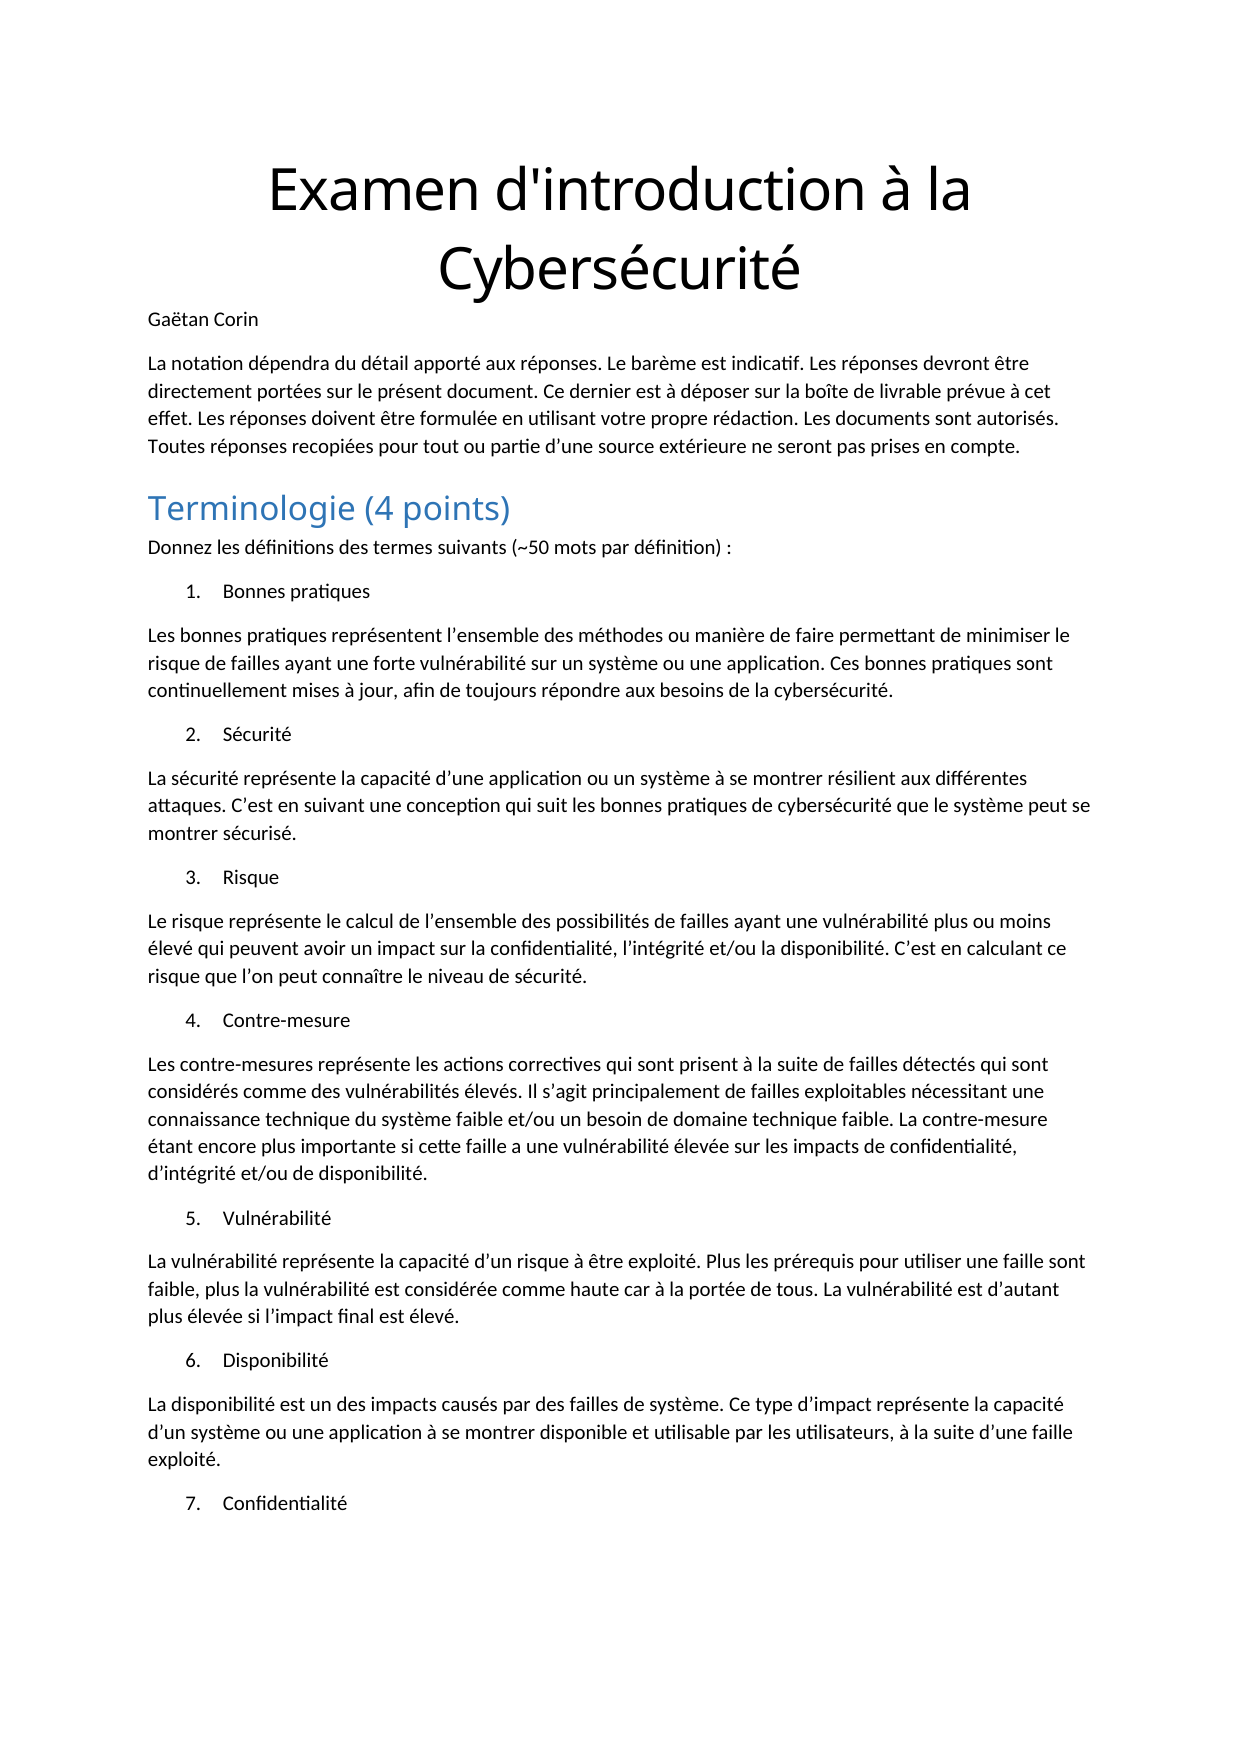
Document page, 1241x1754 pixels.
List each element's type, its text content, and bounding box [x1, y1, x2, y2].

text La notation dépendra du détail apporté aux réponses. Le barème est indicatif. Les réponses devront être directement portées sur le présent document. Ce dernier est à déposer sur la boîte de livrable prévue à cet effet. Les réponses doivent être formulée en utilisant votre propre rédaction. Les documents sont autorisés. Toutes réponses recopiées pour tout ou partie d’une source extérieure ne seront pas prises en compte. [148, 351, 1093, 458]
title Examen d'introduction à la Cybersécurité [148, 148, 1093, 307]
list Vulnérabilité [185, 1205, 1093, 1230]
list Sécurité [185, 721, 1093, 747]
list Risque [185, 864, 1093, 889]
list Contre-mesure [185, 1007, 1093, 1032]
text La vulnérabilité représente la capacité d’un risque à être exploité. Plus les prérequis pour utiliser une faille sont faible, plus la vulnérabilité est considérée comme haute car à la portée de tous. La vulnérabilité est d’autant plus élevée si l’impact final est élevé. [148, 1249, 1093, 1329]
list Confidentialité [185, 1491, 1093, 1516]
subtitle Terminologie (4 points) [148, 485, 1093, 531]
text La disponibilité est un des impacts causés par des failles de système. Ce type d’impact représente la capacité d’un système ou une application à se montrer disponible et utilisable par les utilisateurs, à la suite d’une faille exploité. [148, 1392, 1093, 1472]
list Disponibilité [185, 1348, 1093, 1373]
list Bonnes pratiques [185, 578, 1093, 604]
text La sécurité représente la capacité d’une application ou un système à se montrer résilient aux différentes attaques. C’est en suivant une conception qui suit les bonnes pratiques de cybersécurité que le système peut se montrer sécurisé. [148, 765, 1093, 845]
text Donnez les définitions des termes suivants (~50 mots par définition) : [148, 534, 1093, 559]
text Gaëtan Corin [148, 307, 1093, 332]
text Les bonnes pratiques représentent l’ensemble des méthodes ou manière de faire permettant de minimiser le risque de failles ayant une forte vulnérabilité sur un système ou une application. Ces bonnes pratiques sont continuellement mises à jour, afin de toujours répondre aux besoins de la cybersécurité. [148, 622, 1093, 702]
text Le risque représente le calcul de l’ensemble des possibilités de failles ayant une vulnérabilité plus ou moins élevé qui peuvent avoir un impact sur la confidentialité, l’intégrité et/ou la disponibilité. C’est en calculant ce risque que l’on peut connaître le niveau de sécurité. [148, 908, 1093, 988]
text Les contre-mesures représente les actions correctives qui sont prisent à la suite de failles détectés qui sont considérés comme des vulnérabilités élevés. Il s’agit principalement de failles exploitables nécessitant une connaissance technique du système faible et/ou un besoin de domaine technique faible. La contre-mesure étant encore plus importante si cette faille a une vulnérabilité élevée sur les impacts de confidentialité, d’intégrité et/ou de disponibilité. [148, 1051, 1093, 1186]
